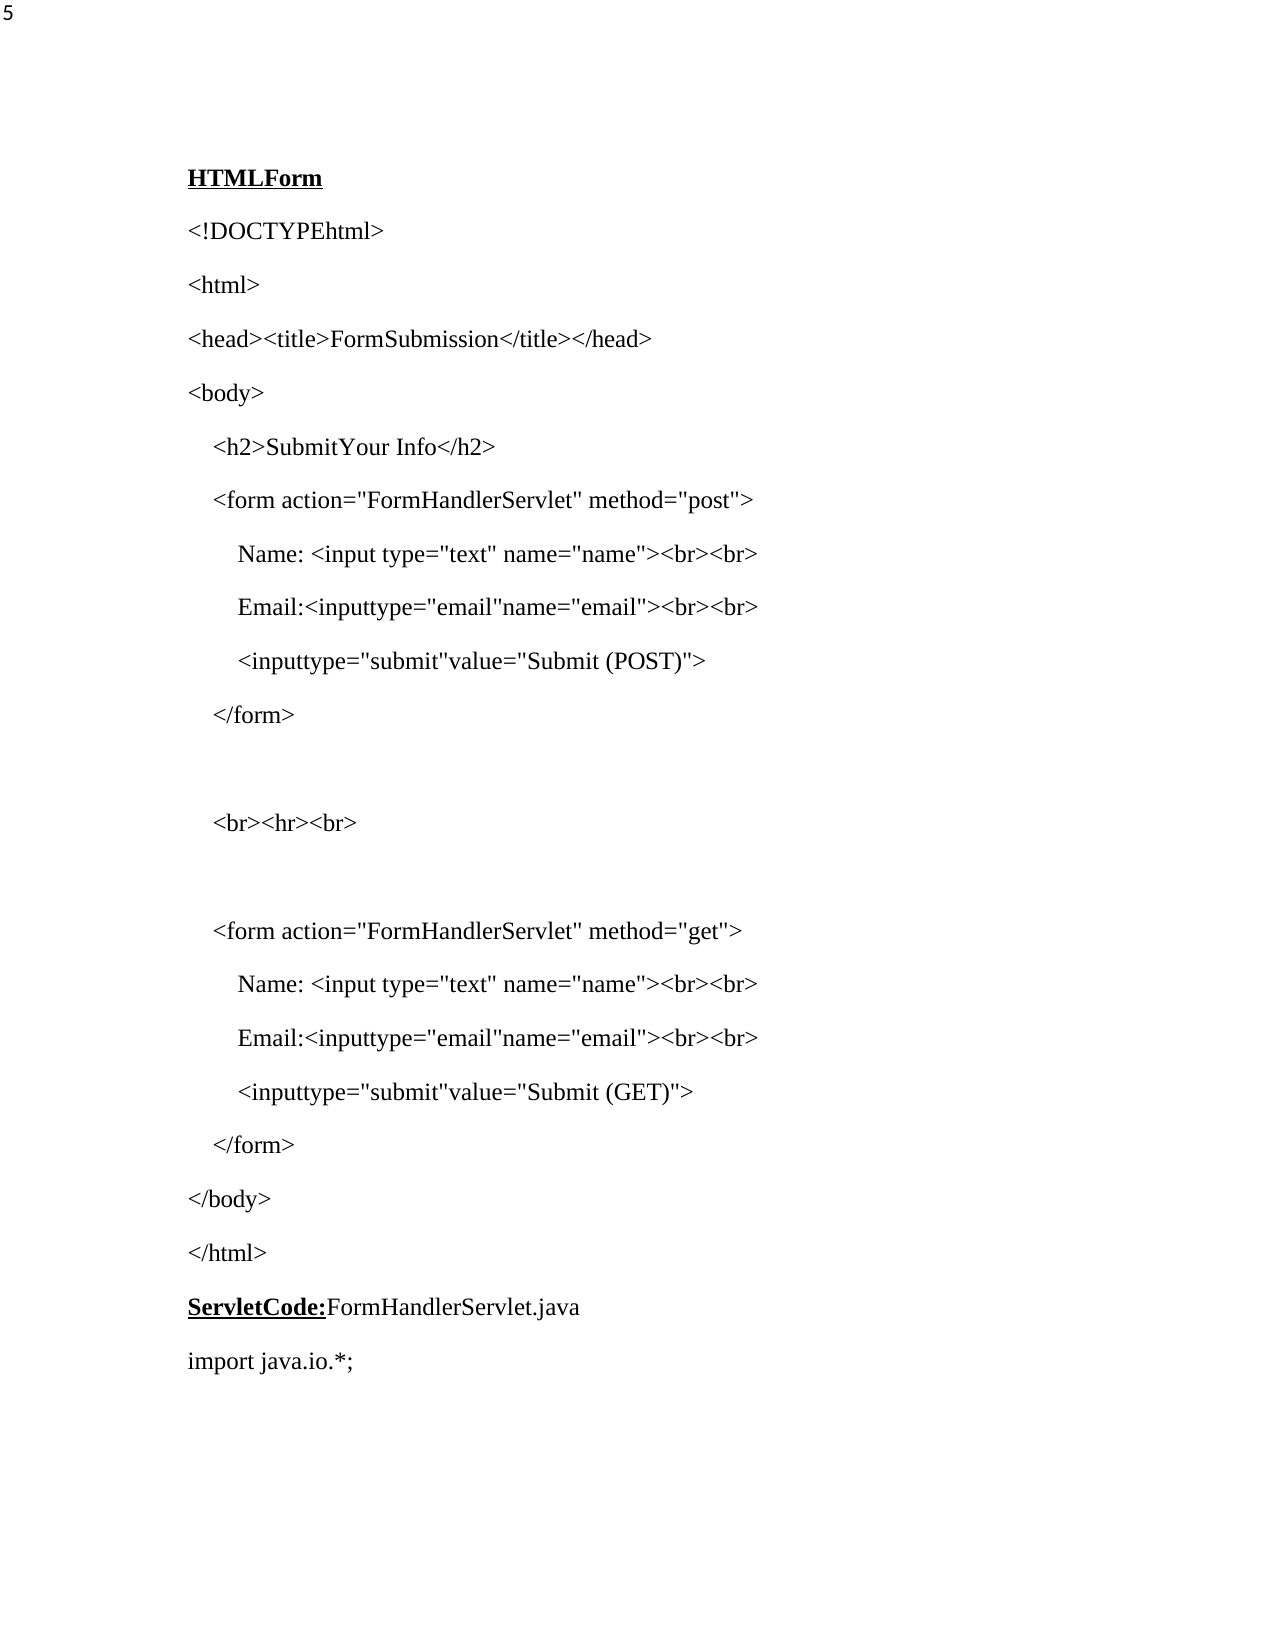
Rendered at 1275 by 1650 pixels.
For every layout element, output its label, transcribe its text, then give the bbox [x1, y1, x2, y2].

text </form> [212, 700, 1162, 729]
subtitle HTMLForm [187, 163, 1162, 192]
text </body> [187, 1184, 1162, 1213]
text <html> [187, 270, 1162, 299]
text <inputtype="submit"value="Submit (POST)"> [237, 646, 1162, 675]
text <body> [187, 378, 1162, 407]
text </html> [187, 1238, 1162, 1267]
text </form> [212, 1131, 1162, 1159]
text <h2>SubmitYour Info</h2> [212, 432, 1162, 461]
text <form action="FormHandlerServlet" method="get"> Name: <input type="text" name="name"><br><br> Email:<inputtype="email"name="email"><br><br> [212, 916, 781, 1052]
text <br><hr><br> [212, 808, 1162, 837]
text <head><title>FormSubmission</title></head> [187, 324, 1162, 352]
text <form action="FormHandlerServlet" method="post"> Name: <input type="text" name="name"><br><br> Email:<inputtype="email"name="email"><br><br> [212, 486, 781, 621]
text <inputtype="submit"value="Submit (GET)"> [237, 1077, 1162, 1106]
text ServletCode:FormHandlerServlet.java import java.io.*; [187, 1292, 637, 1374]
text <!DOCTYPEhtml> [187, 216, 1162, 245]
